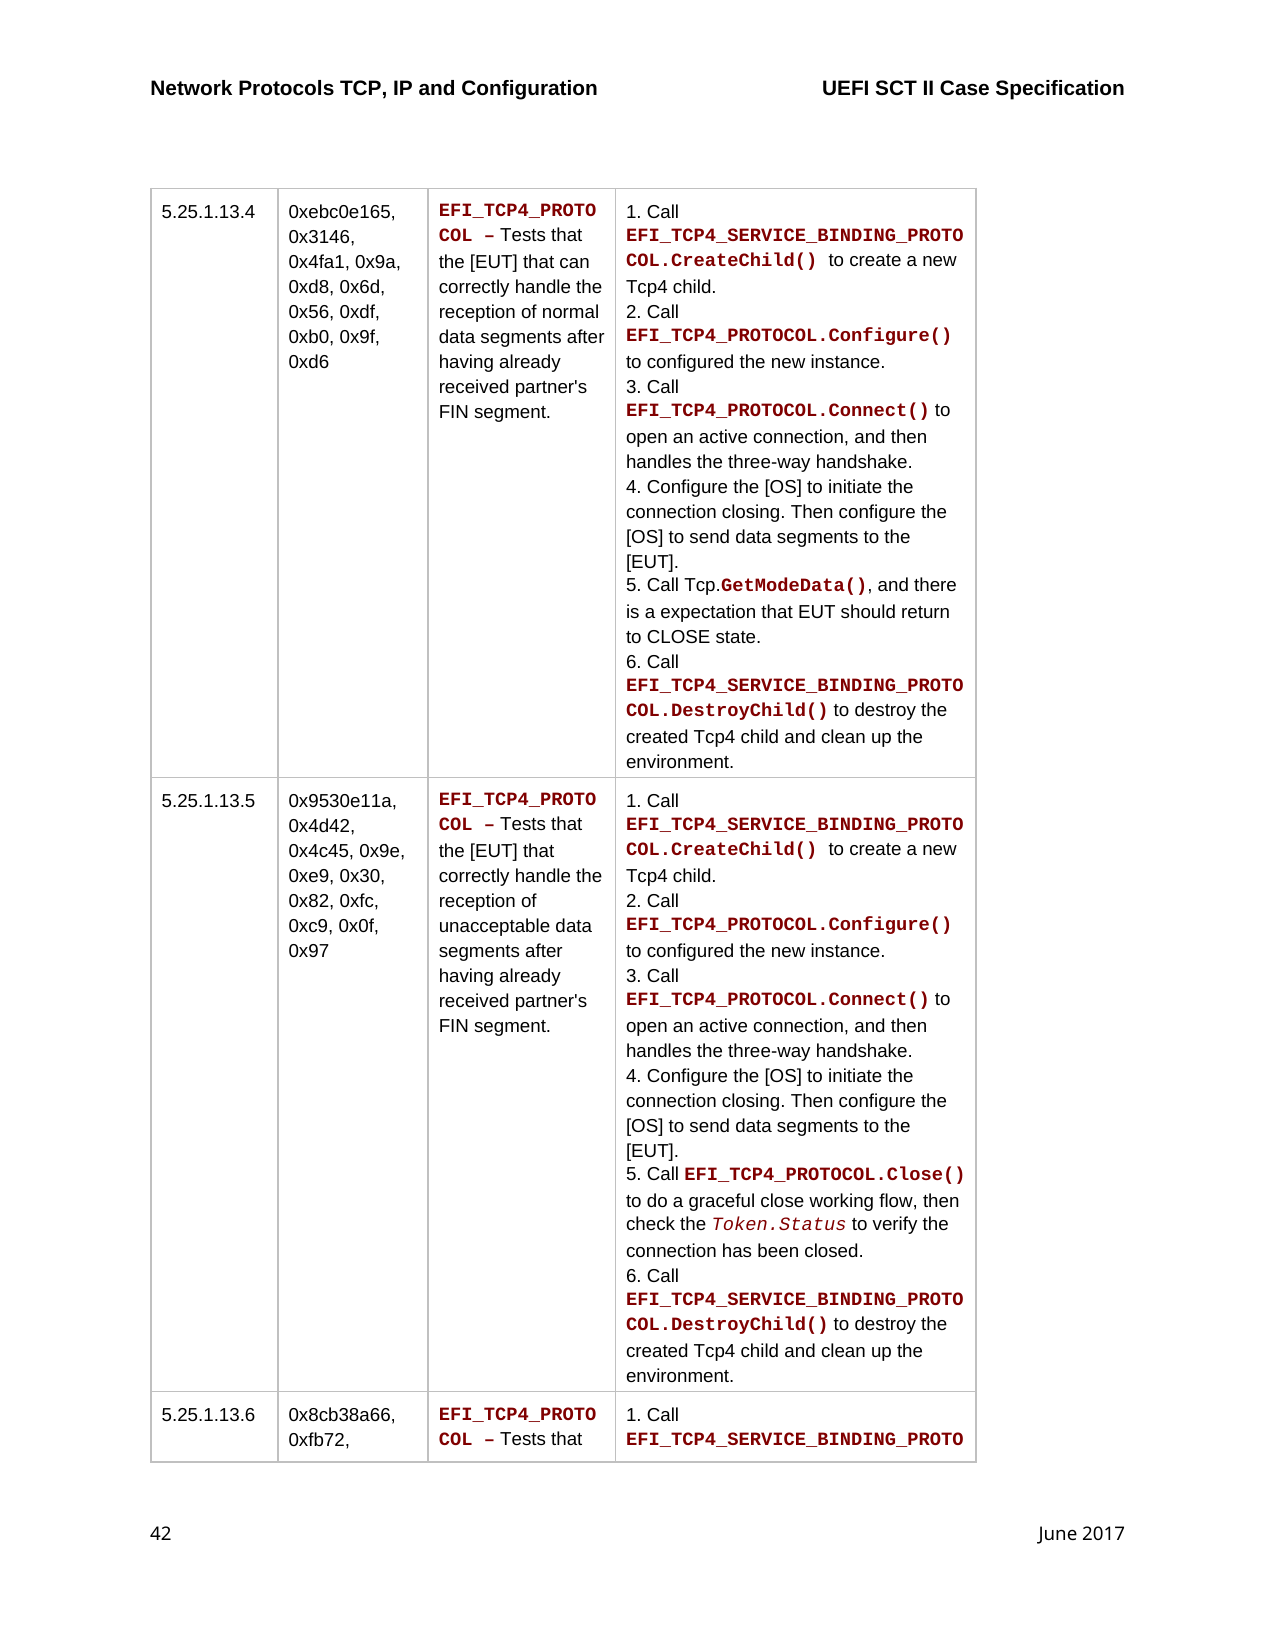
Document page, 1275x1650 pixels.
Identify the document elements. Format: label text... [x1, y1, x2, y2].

table_cell 0xebc0e165, 0x3146, 0x4fa1, 0x9a, 0xd8, 0x6d, 0x56, 0xdf, 0xb0, 0x9f, 0xd6 [279, 189, 427, 777]
table_cell 5.25.1.13.4 [152, 189, 277, 777]
table_cell 5.25.1.13.5 [152, 778, 277, 1391]
table_cell 0x9530e11a, 0x4d42, 0x4c45, 0x9e, 0xe9, 0x30, 0x82, 0xfc, 0xc9, 0x0f, 0x97 [279, 778, 427, 1391]
table_cell EFI_TCP4_PROTOCOL – Tests that the [EUT] that can correctly handle the reception of normal data segments after having already received partner's FIN segment. [429, 189, 615, 777]
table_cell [279, 1392, 427, 1461]
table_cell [429, 1392, 615, 1461]
table_cell 1. Call EFI_TCP4_SERVICE_BINDING_PROTOCOL.CreateChild() to create a new Tcp4 child. 2. Call EFI_TCP4_PROTOCOL.Configure() to configured the new instance. 3. Call EFI_TCP4_PROTOCOL.Connect() to open an active connection, and then handles the three-way handshake. 4. Configure the [OS] to initiate the connection closing. Then configure the [OS] to send data segments to the [EUT]. 5. Call EFI_TCP4_PROTOCOL.Close() to do a graceful close working flow, then check the Token.Status to verify the connection has been closed. 6. Call EFI_TCP4_SERVICE_BINDING_PROTOCOL.DestroyChild() to destroy the created Tcp4 child and clean up the environment. [616, 778, 975, 1391]
table_cell 1. Call EFI_TCP4_SERVICE_BINDING_PROTOCOL.CreateChild() to create a new Tcp4 child. 2. Call EFI_TCP4_PROTOCOL.Configure() to configured the new instance. 3. Call EFI_TCP4_PROTOCOL.Connect() to open an active connection, and then handles the three-way handshake. 4. Configure the [OS] to initiate the connection closing. Then configure the [OS] to send data segments to the [EUT]. 5. Call Tcp.GetModeData(), and there is a expectation that EUT should return to CLOSE state. 6. Call EFI_TCP4_SERVICE_BINDING_PROTOCOL.DestroyChild() to destroy the created Tcp4 child and clean up the environment. [616, 189, 975, 777]
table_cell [616, 1392, 975, 1461]
table_cell 5.25.1.13.6 [152, 1392, 277, 1461]
table_cell EFI_TCP4_PROTOCOL – Tests that the [EUT] that correctly handle the reception of unacceptable data segments after having already received partner's FIN segment. [429, 778, 615, 1391]
